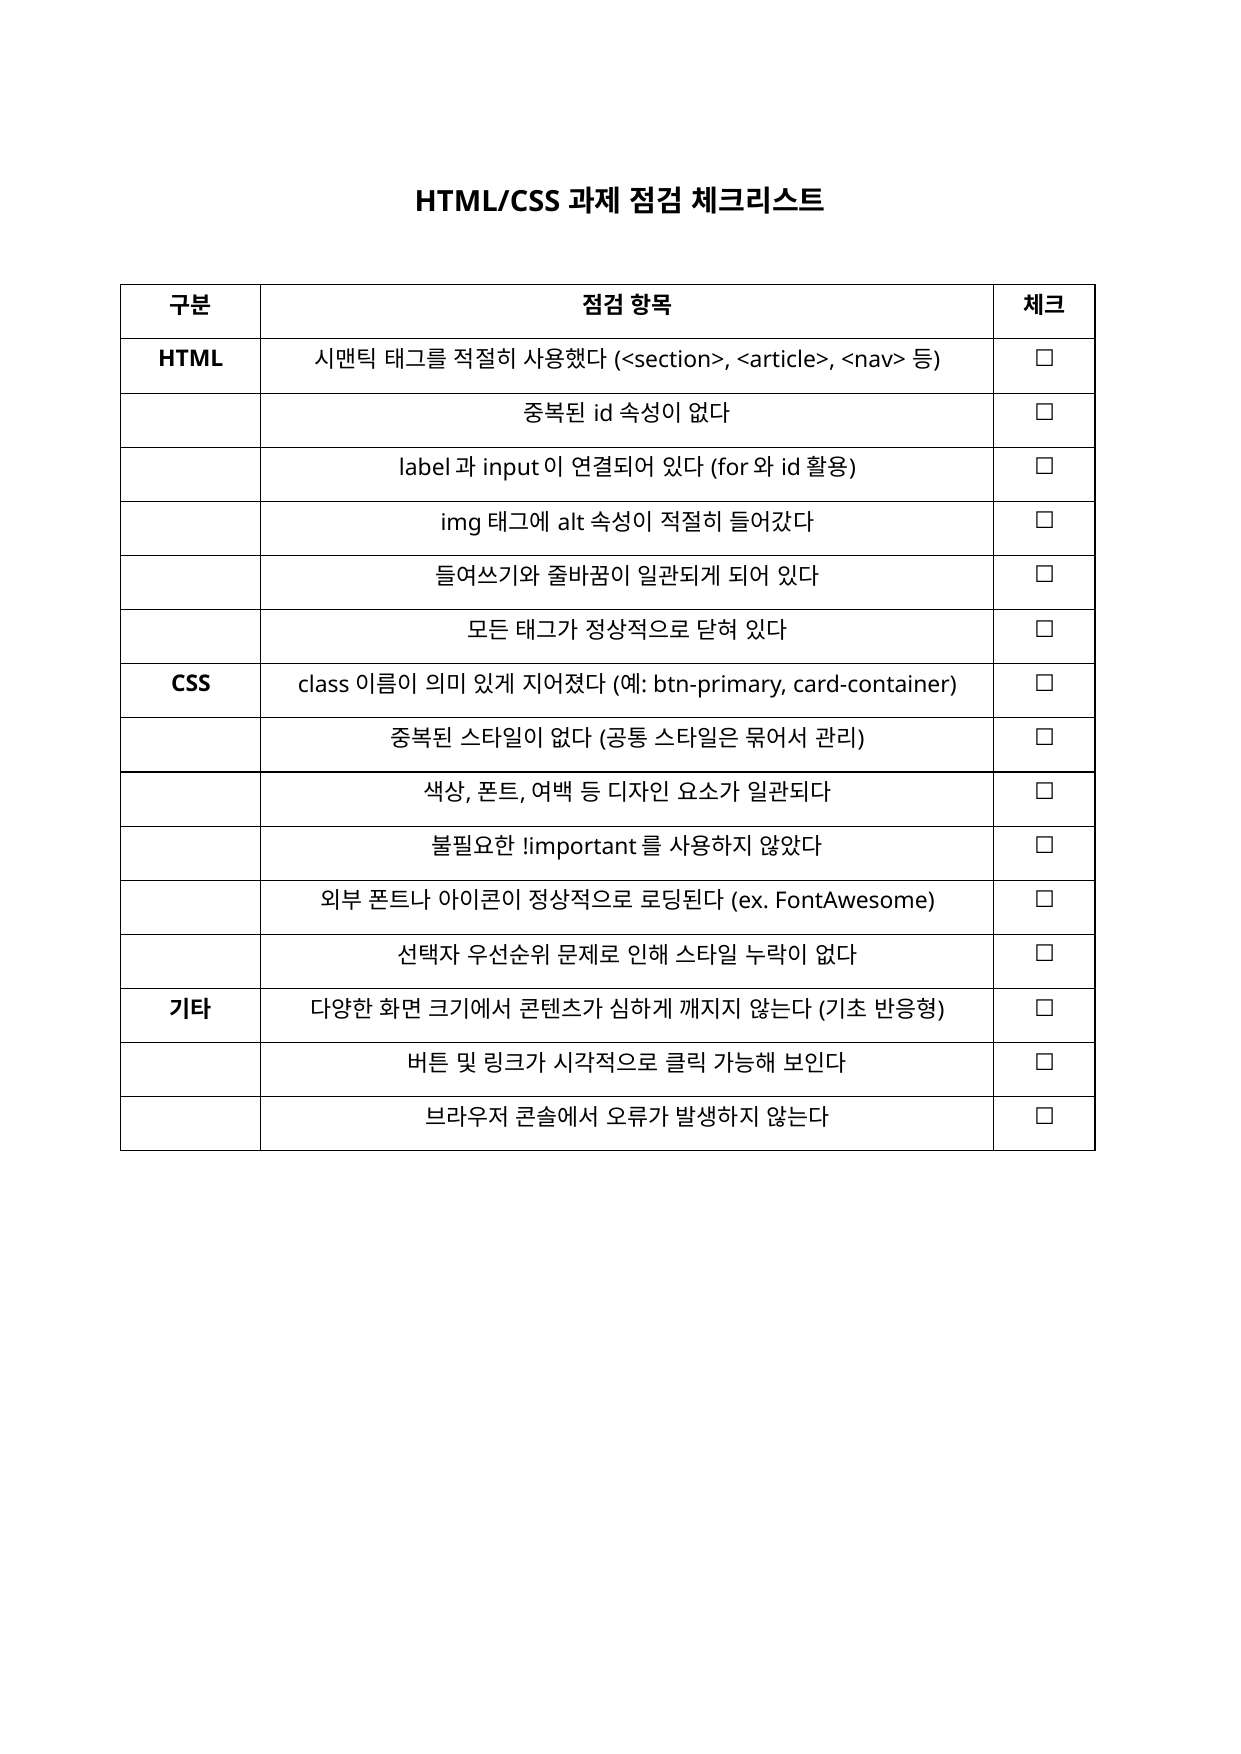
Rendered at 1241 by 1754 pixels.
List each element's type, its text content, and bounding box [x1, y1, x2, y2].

table_cell [121, 773, 260, 826]
table_cell 중복된 id 속성이 없다 [261, 394, 993, 447]
table_cell ☐ [994, 1097, 1094, 1150]
table_cell [121, 556, 260, 609]
table_cell img 태그에 alt 속성이 적절히 들어갔다 [261, 502, 993, 555]
table_cell ☐ [994, 881, 1094, 934]
table_header 체크 [994, 285, 1094, 338]
table_cell 다양한 화면 크기에서 콘텐츠가 심하게 깨지지 않는다 (기초 반응형) [261, 989, 993, 1042]
table_cell [121, 827, 260, 880]
table_cell ☐ [994, 935, 1094, 988]
table_cell 브라우저 콘솔에서 오류가 발생하지 않는다 [261, 1097, 993, 1150]
table_cell 모든 태그가 정상적으로 닫혀 있다 [261, 610, 993, 663]
table_cell ☐ [994, 502, 1094, 555]
table_cell ☐ [994, 664, 1094, 717]
table_cell ☐ [994, 1043, 1094, 1096]
table_cell 중복된 스타일이 없다 (공통 스타일은 묶어서 관리) [261, 718, 993, 771]
table_header 구분 [121, 285, 260, 338]
table_cell ☐ [994, 773, 1094, 826]
table_cell ☐ [994, 827, 1094, 880]
table_cell 색상, 폰트, 여백 등 디자인 요소가 일관되다 [261, 773, 993, 826]
table_cell [121, 394, 260, 447]
table_cell [121, 881, 260, 934]
table_cell 들여쓰기와 줄바꿈이 일관되게 되어 있다 [261, 556, 993, 609]
table_cell 선택자 우선순위 문제로 인해 스타일 누락이 없다 [261, 935, 993, 988]
table_cell [121, 718, 260, 771]
table_cell ☐ [994, 394, 1094, 447]
table_cell 기타 [121, 989, 260, 1042]
table_cell ☐ [994, 556, 1094, 609]
table_cell [121, 935, 260, 988]
table_cell ☐ [994, 989, 1094, 1042]
table_cell [121, 610, 260, 663]
table_cell label과 input이 연결되어 있다 (for와 id 활용) [261, 448, 993, 501]
table_cell 시맨틱 태그를 적절히 사용했다 (<section>, <article>, <nav> 등) [261, 339, 993, 392]
table_cell [121, 1043, 260, 1096]
table_cell [121, 448, 260, 501]
table_cell 외부 폰트나 아이콘이 정상적으로 로딩된다 (ex. FontAwesome) [261, 881, 993, 934]
table_cell 불필요한 !important를 사용하지 않았다 [261, 827, 993, 880]
table_cell [121, 502, 260, 555]
text HTML/CSS 과제 점검 체크리스트 [150, 177, 1090, 219]
table_cell ☐ [994, 610, 1094, 663]
table_cell [121, 1097, 260, 1150]
table_cell 버튼 및 링크가 시각적으로 클릭 가능해 보인다 [261, 1043, 993, 1096]
table_header 점검 항목 [261, 285, 993, 338]
table_cell HTML [121, 339, 260, 392]
table_cell ☐ [994, 339, 1094, 392]
table_cell ☐ [994, 448, 1094, 501]
table_cell class 이름이 의미 있게 지어졌다 (예: btn-primary, card-container) [261, 664, 993, 717]
table_cell CSS [121, 664, 260, 717]
table_cell ☐ [994, 718, 1094, 771]
